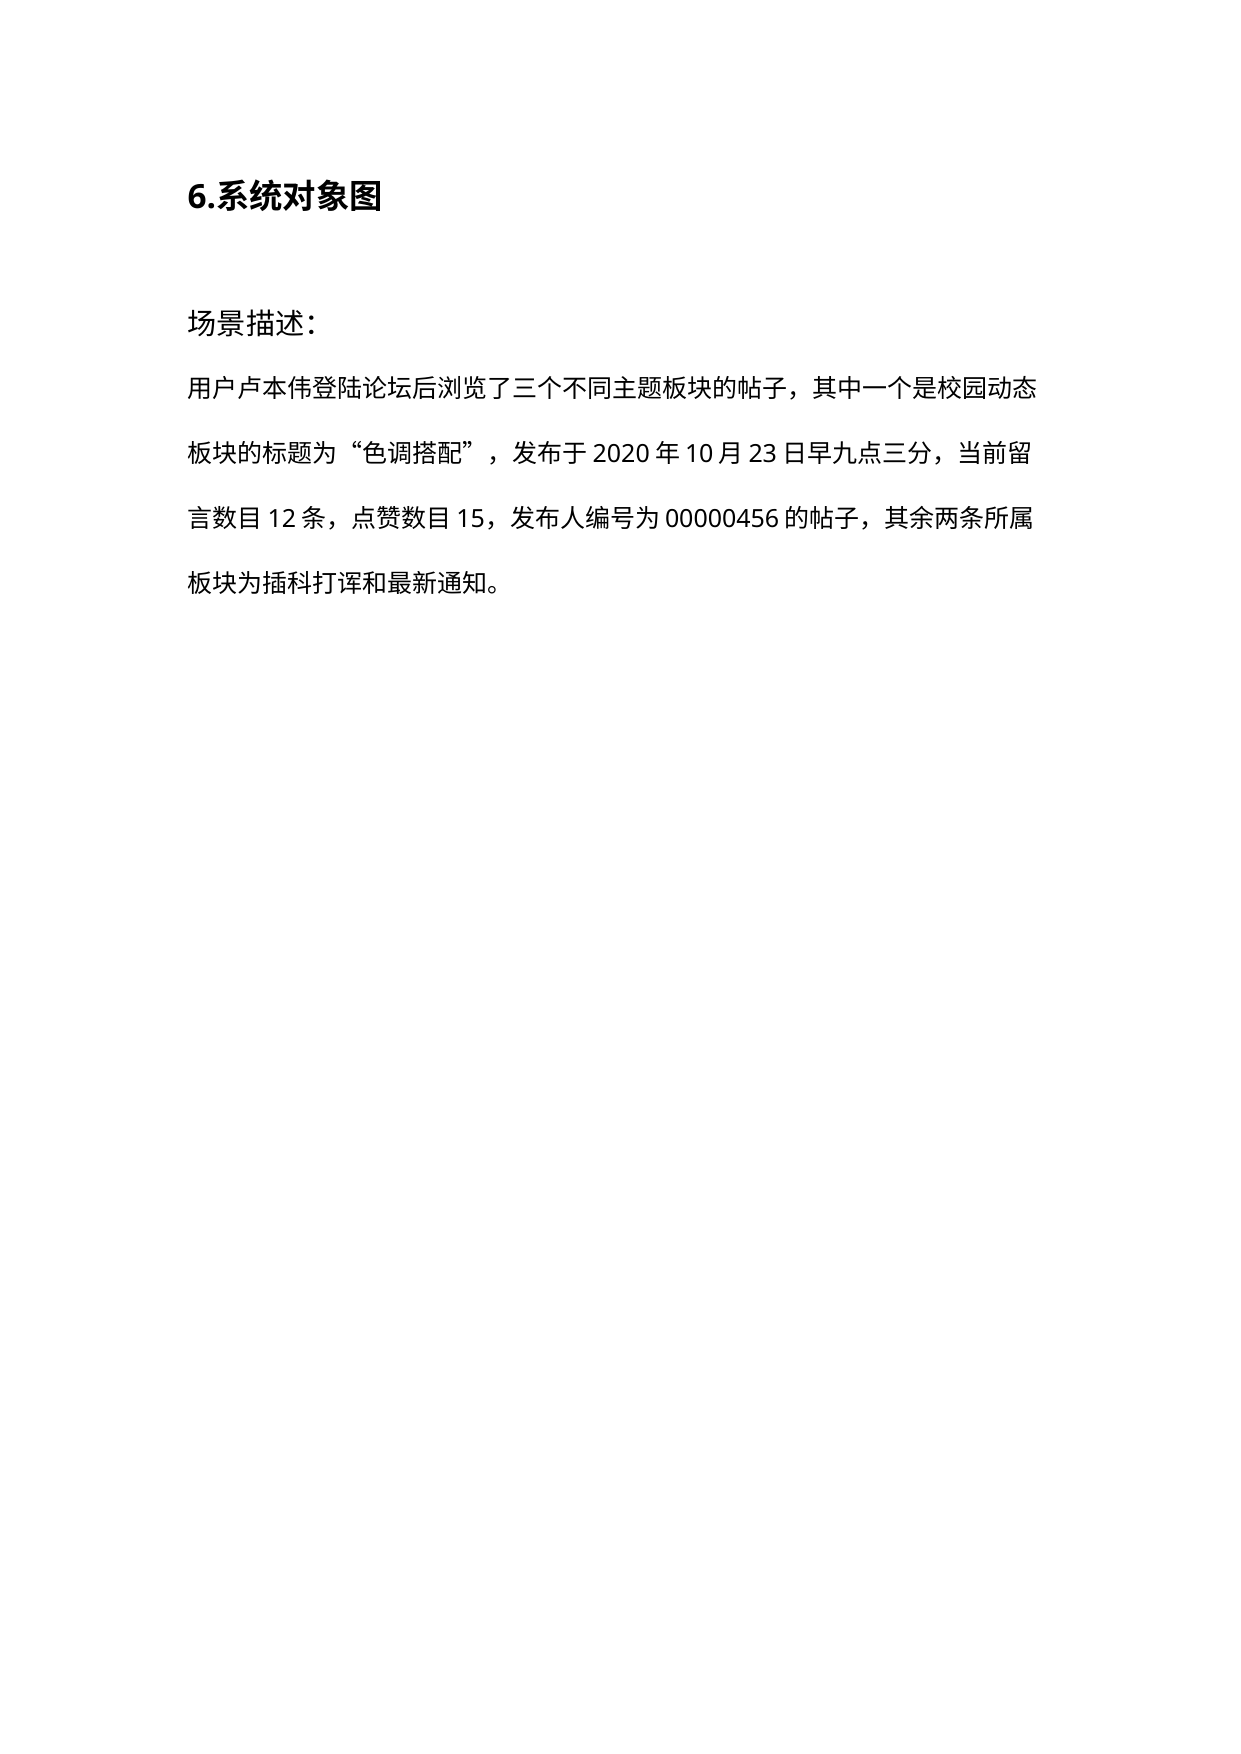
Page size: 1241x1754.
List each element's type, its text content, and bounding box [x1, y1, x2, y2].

text 用户卢本伟登陆论坛后浏览了三个不同主题板块的帖子，其中一个是校园动态板块的标题为“色调搭配”，发布于2020年10月23日早九点三分，当前留言数目12条，点赞数目15，发布人编号为00000456的帖子，其余两条所属板块为插科打诨和最新通知。 [187, 354, 1053, 614]
subtitle 6.系统对象图 [187, 162, 1053, 227]
text 场景描述： [187, 289, 1053, 354]
